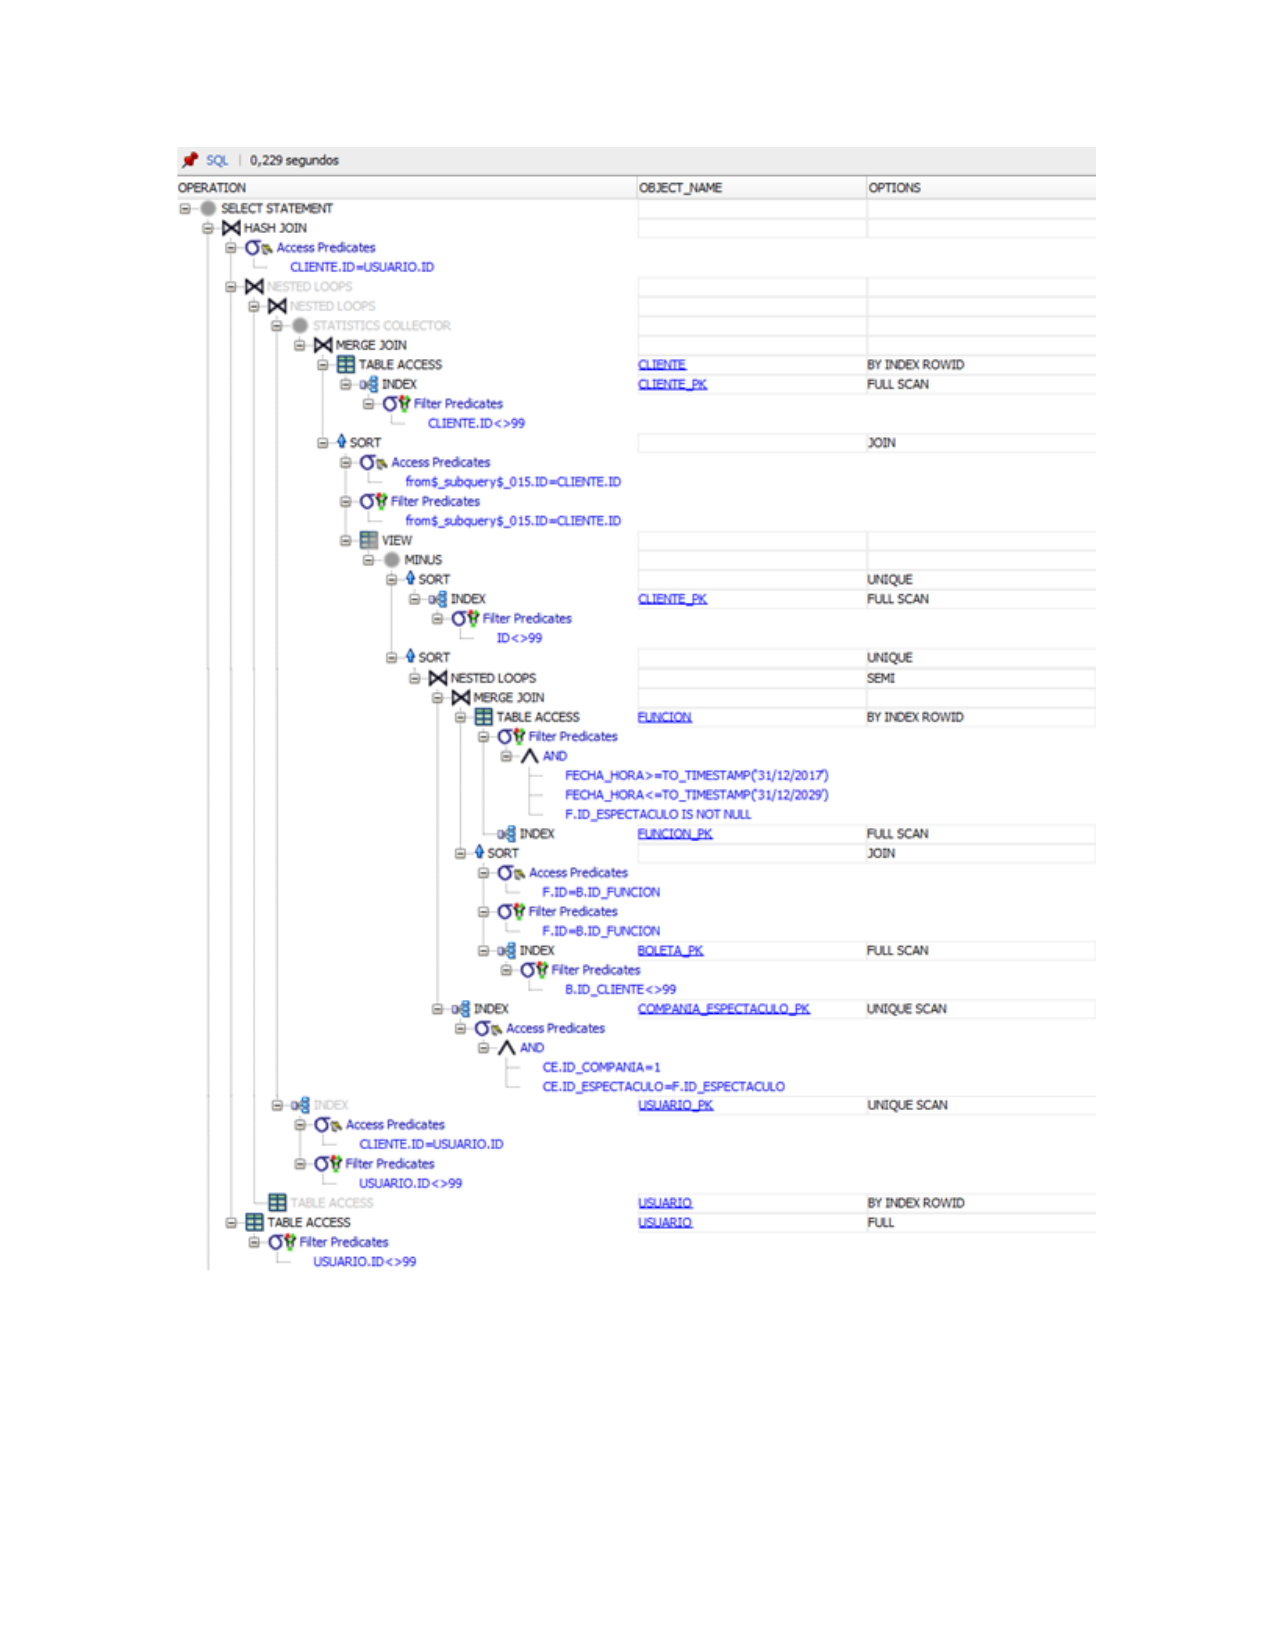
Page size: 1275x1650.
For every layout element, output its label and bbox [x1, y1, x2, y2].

picture [177, 147, 1096, 1271]
